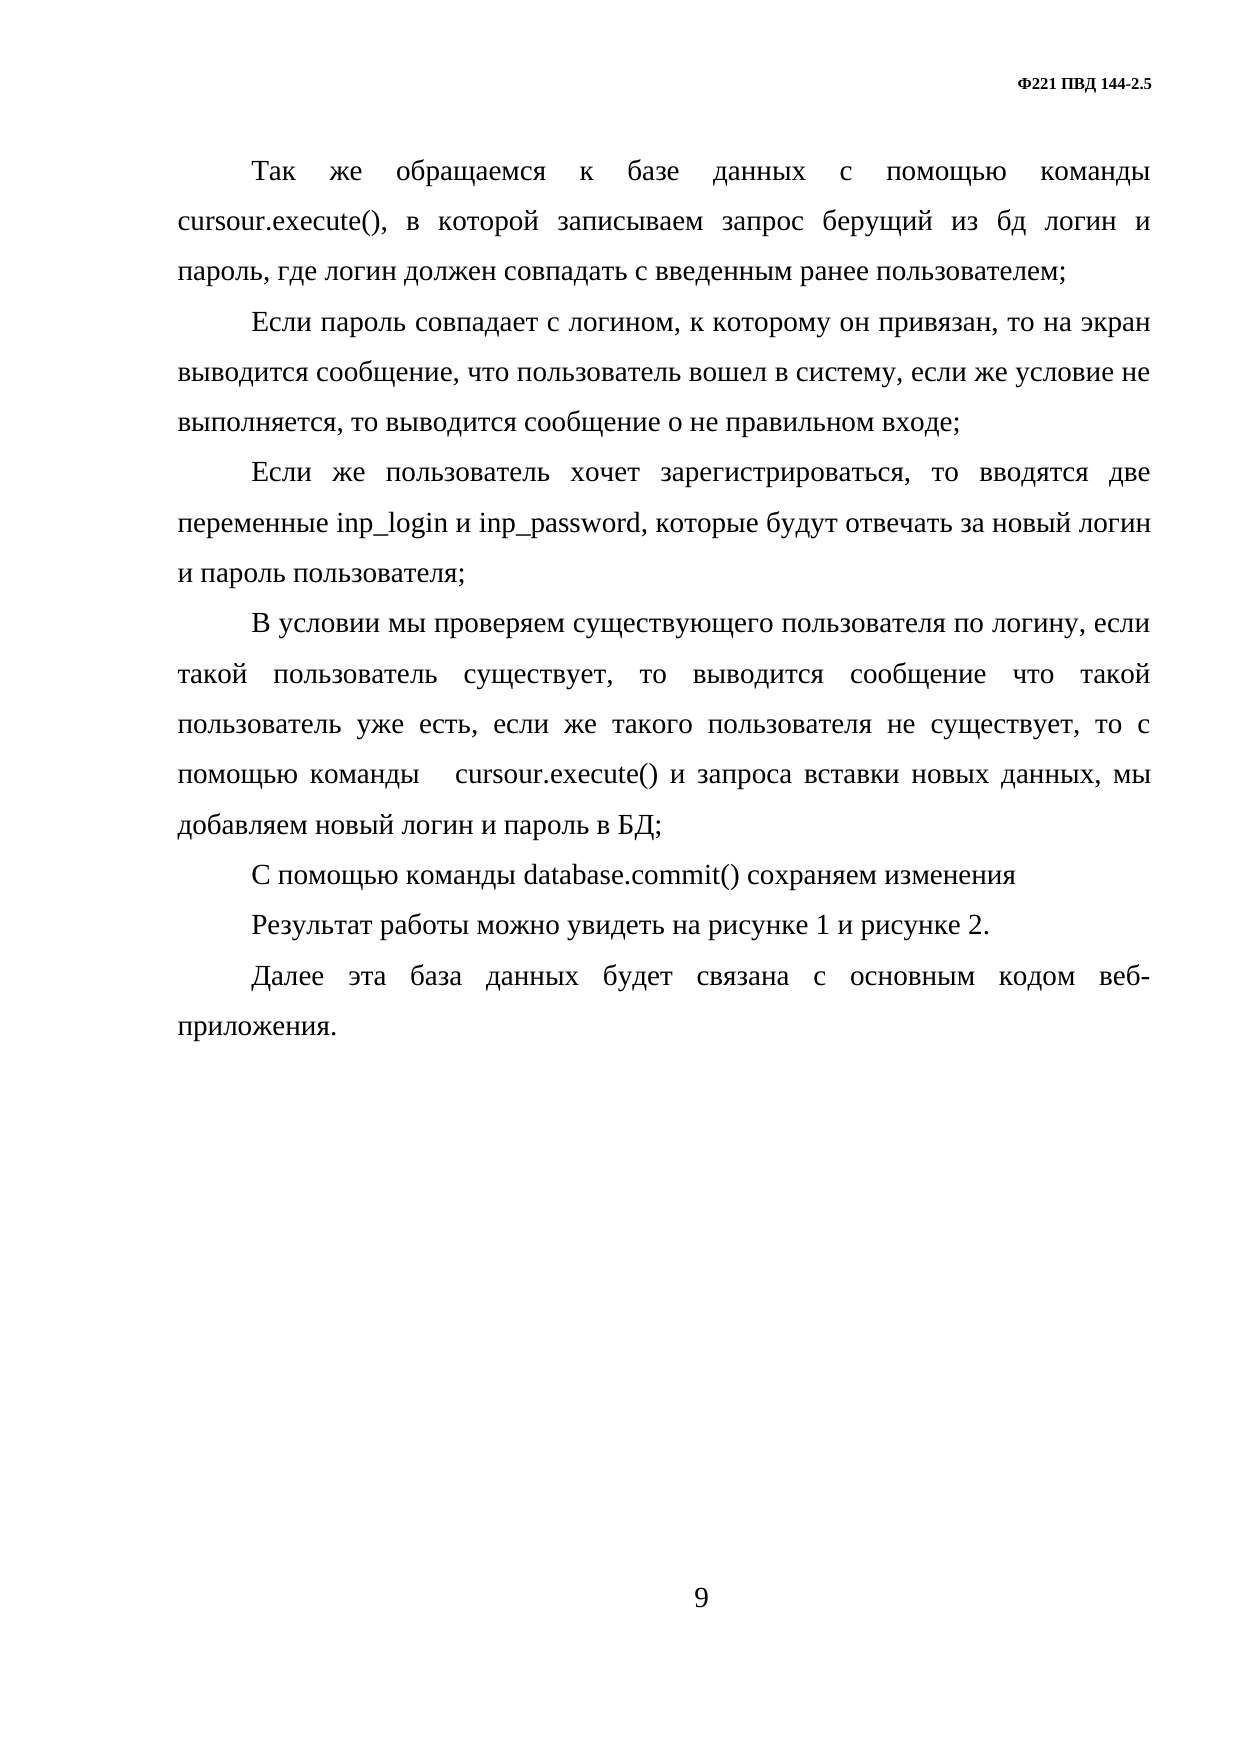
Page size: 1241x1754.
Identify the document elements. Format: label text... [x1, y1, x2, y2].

text Результат работы можно увидеть на рисунке 1 и рисунке 2. [177, 907, 1152, 941]
text Если пароль совпадает с логином, к которому он привязан, то на экран выводится сообщение, что пользователь вошел в систему, если же условие не выполняется, то выводится сообщение о не правильном входе; [177, 304, 1152, 438]
text В условии мы проверяем существующего пользователя по логину, если такой пользователь существует, то выводится сообщение что такой пользователь уже есть, если же такого пользователя не существует, то с помощью команды cursour.execute() и запроса вставки новых данных, мы добавляем новый логин и пароль в БД; [177, 606, 1152, 840]
text С помощью команды database.commit() сохраняем изменения [177, 857, 1152, 891]
text Если же пользователь хочет зарегистрироваться, то вводятся две переменные inp_login и inp_password, которые будут отвечать за новый логин и пароль пользователя; [177, 454, 1152, 589]
text Далее эта база данных будет связана с основным кодом веб-приложения. [177, 958, 1152, 1042]
text Так же обращаемся к базе данных с помощью команды cursour.execute(), в которой записываем запрос берущий из бд логин и пароль, где логин должен совпадать с введенным ранее пользователем; [177, 153, 1152, 287]
